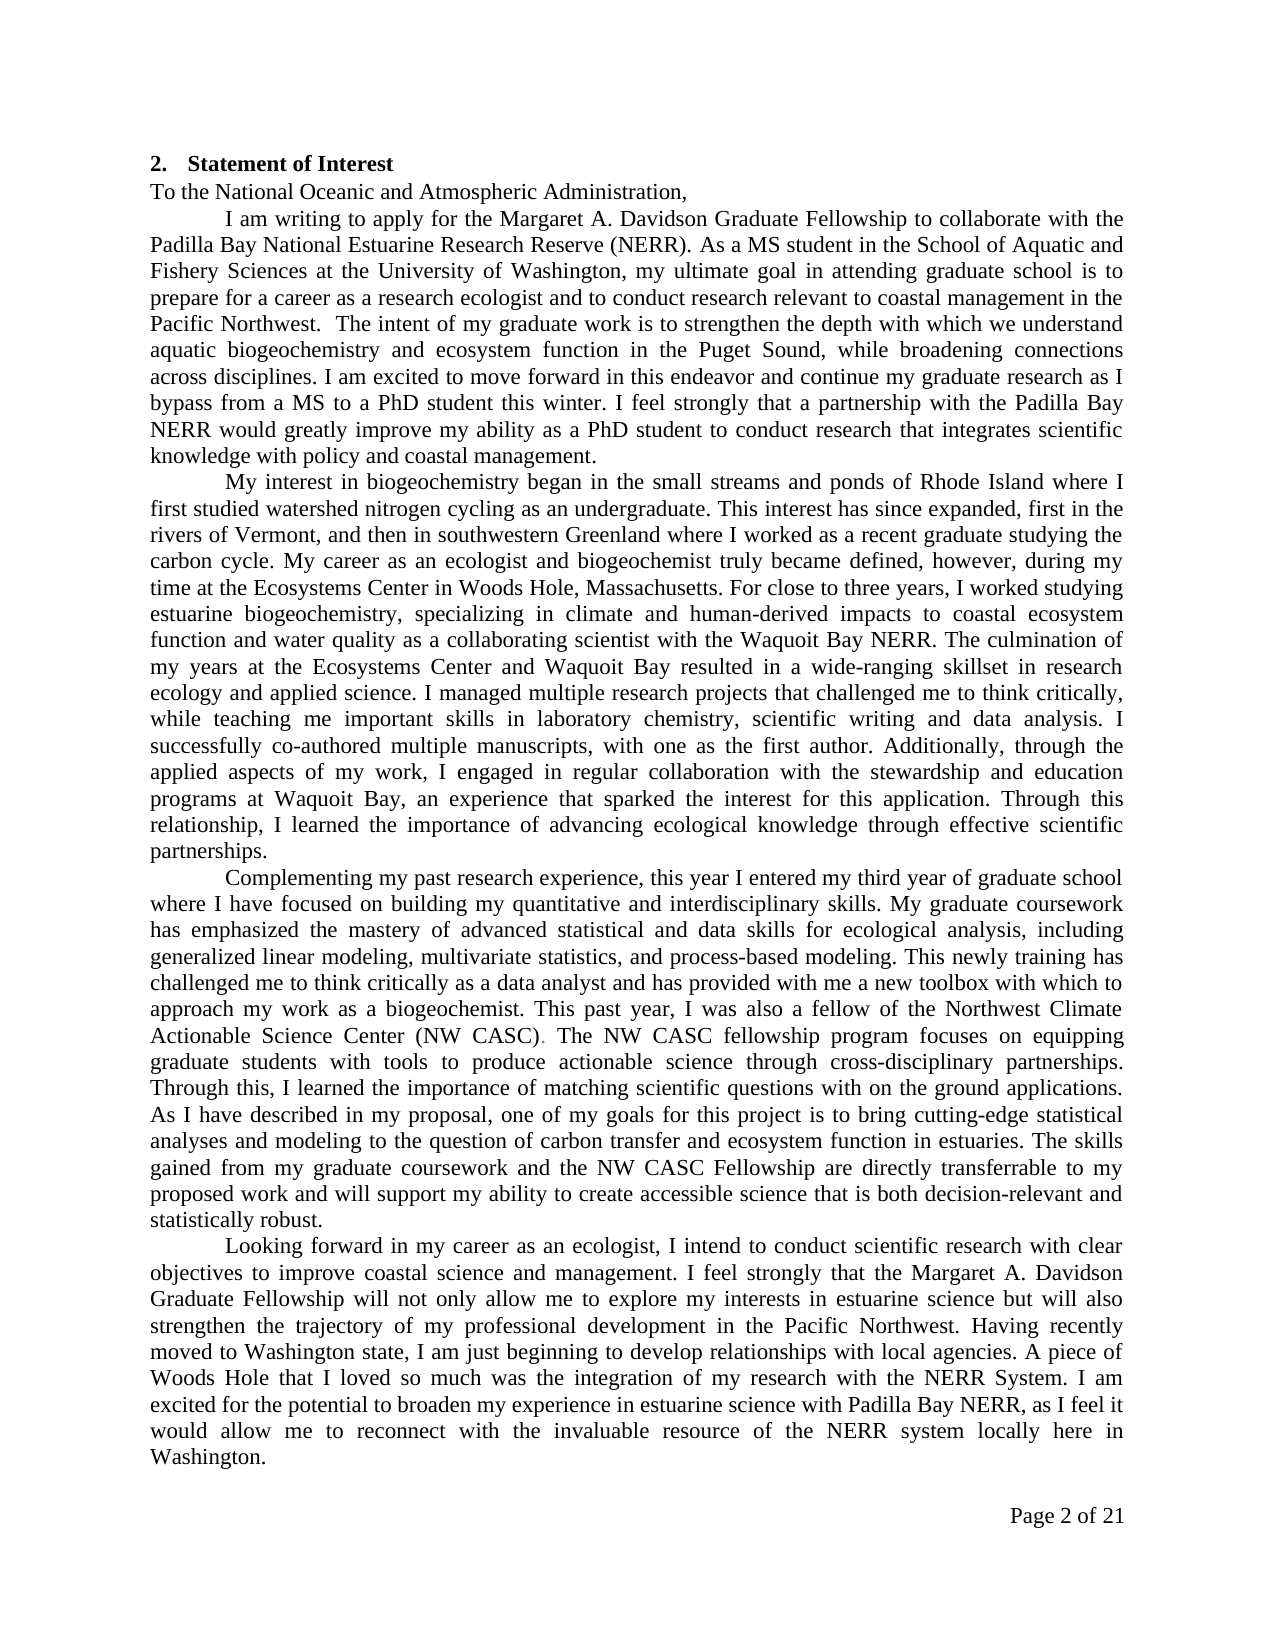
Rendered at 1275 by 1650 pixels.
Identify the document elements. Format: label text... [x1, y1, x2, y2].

text Looking forward in my career as an ecologist, I intend to conduct scientific research with clear objectives to improve coastal science and management. I feel strongly that the Margaret A. Davidson Graduate Fellowship will not only allow me to explore my interests in estuarine science but will also strengthen the trajectory of my professional development in the Pacific Northwest. Having recently moved to Washington state, I am just beginning to develop relationships with local agencies. A piece of Woods Hole that I loved so much was the integration of my research with the NERR System. I am excited for the potential to broaden my experience in estuarine science with Padilla Bay NERR, as I feel it would allow me to reconnect with the invaluable resource of the NERR system locally here in Washington. [150, 1233, 1125, 1470]
text Complementing my past research experience, this year I entered my third year of graduate school where I have focused on building my quantitative and interdisciplinary skills. My graduate coursework has emphasized the mastery of advanced statistical and data skills for ecological analysis, including generalized linear modeling, multivariate statistics, and process-based modeling. This newly training has challenged me to think critically as a data analyst and has provided with me a new toolbox with which to approach my work as a biogeochemist. This past year, I was also a fellow of the Northwest Climate Actionable Science Center (NW CASC). The NW CASC fellowship program focuses on equipping graduate students with tools to produce actionable science through cross-disciplinary partnerships. Through this, I learned the importance of matching scientific questions with on the ground applications. As I have described in my proposal, one of my goals for this project is to bring cutting-edge statistical analyses and modeling to the question of carbon transfer and ecosystem function in estuaries. The skills gained from my graduate coursework and the NW CASC Fellowship are directly transferrable to my proposed work and will support my ability to create accessible science that is both decision-relevant and statistically robust. [150, 864, 1125, 1233]
list Statement of Interest [150, 150, 1125, 176]
text I am writing to apply for the Margaret A. Davidson Graduate Fellowship to collaborate with the Padilla Bay National Estuarine Research Reserve (NERR). As a MS student in the School of Aquatic and Fishery Sciences at the University of Washington, my ultimate goal in attending graduate school is to prepare for a career as a research ecologist and to conduct research relevant to coastal management in the Pacific Northwest. The intent of my graduate work is to strengthen the depth with which we understand aquatic biogeochemistry and ecosystem function in the Puget Sound, while broadening connections across disciplines. I am excited to move forward in this endeavor and continue my graduate research as I bypass from a MS to a PhD student this winter. I feel strongly that a partnership with the Padilla Bay NERR would greatly improve my ability as a PhD student to conduct research that integrates scientific knowledge with policy and coastal management. [150, 205, 1125, 468]
text My interest in biogeochemistry began in the small streams and ponds of Rhode Island where I first studied watershed nitrogen cycling as an undergraduate. This interest has since expanded, first in the rivers of Vermont, and then in southwestern Greenland where I worked as a recent graduate studying the carbon cycle. My career as an ecologist and biogeochemist truly became defined, however, during my time at the Ecosystems Center in Woods Hole, Massachusetts. For close to three years, I worked studying estuarine biogeochemistry, specializing in climate and human-derived impacts to coastal ecosystem function and water quality as a collaborating scientist with the Waquoit Bay NERR. The culmination of my years at the Ecosystems Center and Waquoit Bay resulted in a wide-ranging skillset in research ecology and applied science. I managed multiple research projects that challenged me to think critically, while teaching me important skills in laboratory chemistry, scientific writing and data analysis. I successfully co-authored multiple manuscripts, with one as the first author. Additionally, through the applied aspects of my work, I engaged in regular collaboration with the stewardship and education programs at Waquoit Bay, an experience that sparked the interest for this application. Through this relationship, I learned the importance of advancing ecological knowledge through effective scientific partnerships. [150, 468, 1125, 864]
text To the National Oceanic and Atmospheric Administration, [150, 178, 1125, 205]
